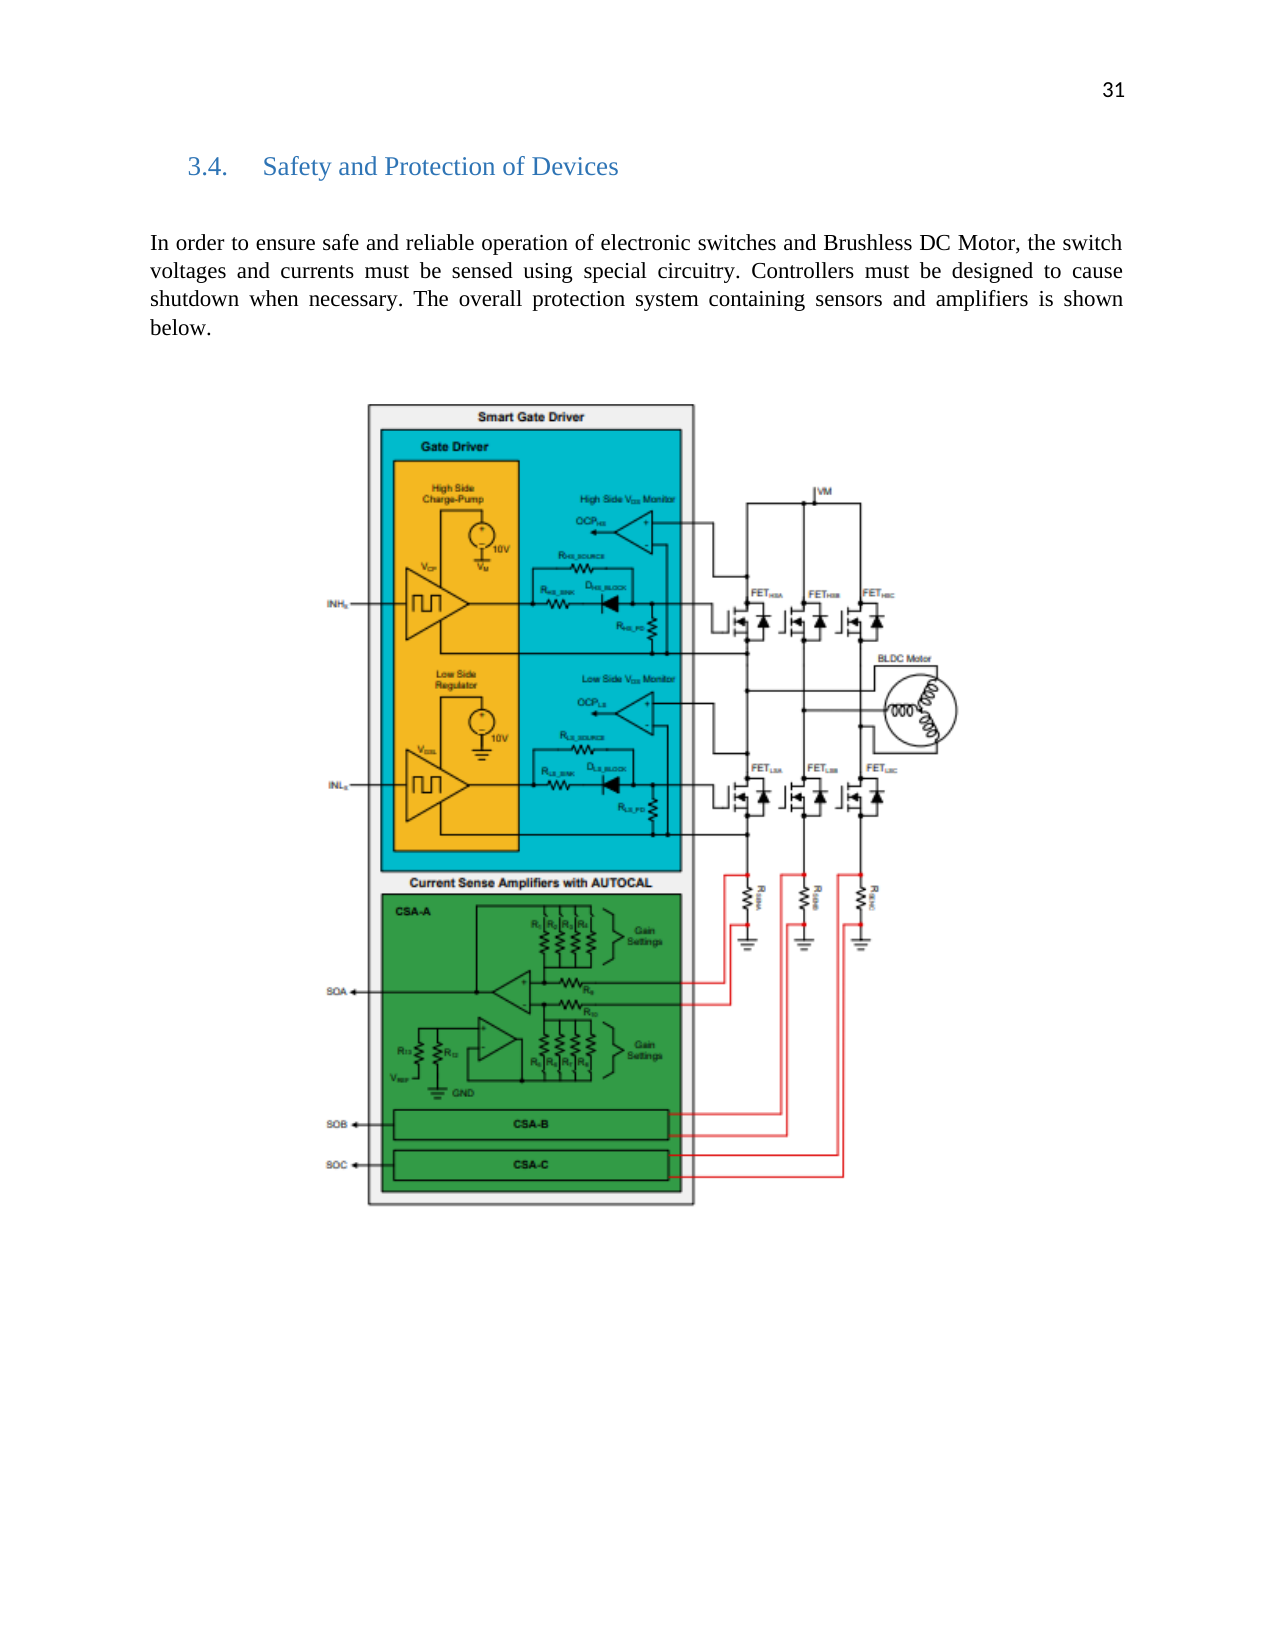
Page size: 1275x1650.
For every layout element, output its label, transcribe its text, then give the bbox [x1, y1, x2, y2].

subtitle Safety and Protection of Devices [187, 150, 1125, 181]
picture [307, 404, 968, 1222]
text In order to ensure safe and reliable operation of electronic switches and Brushless DC Motor, the switch voltages and currents must be sensed using special circuitry. Controllers must be designed to cause shutdown when necessary. The overall protection system containing sensors and amplifiers is shown below. [150, 229, 1125, 340]
